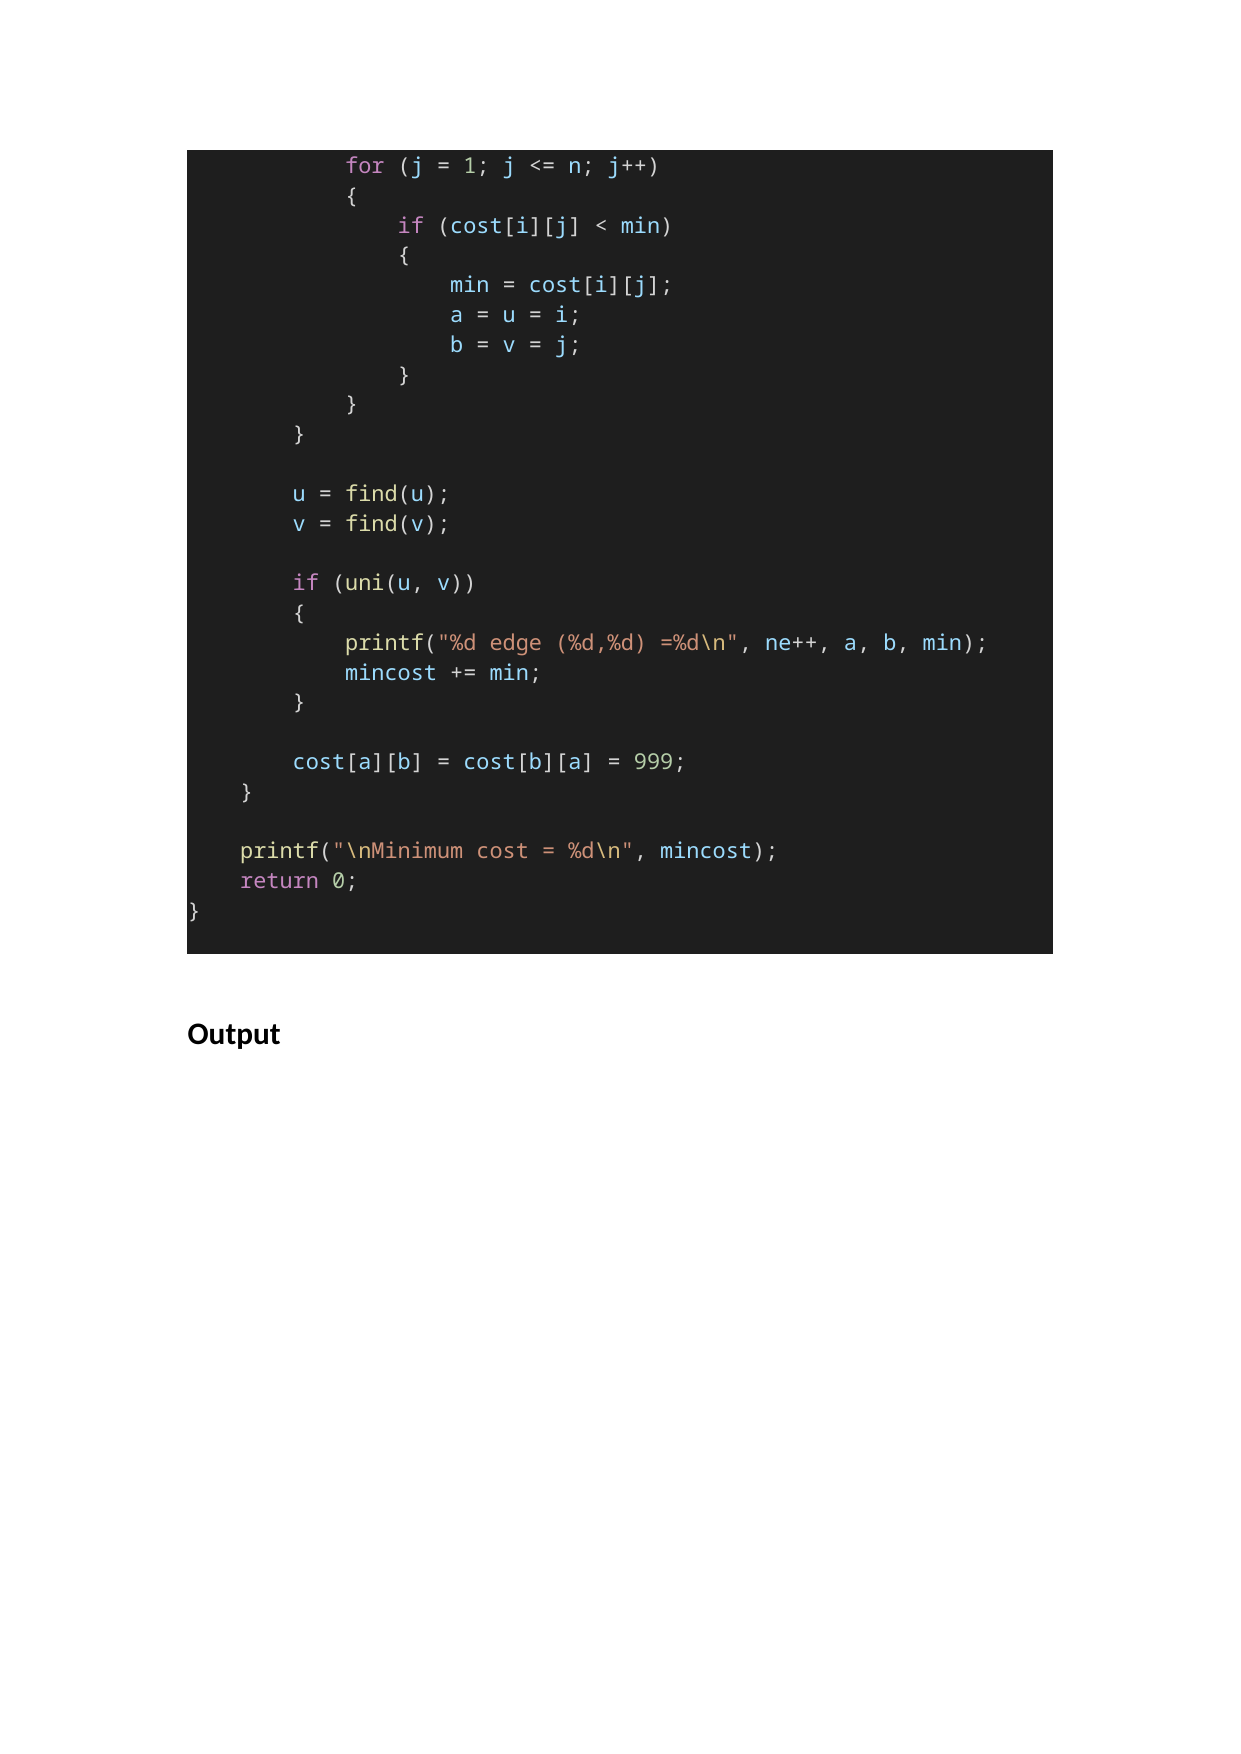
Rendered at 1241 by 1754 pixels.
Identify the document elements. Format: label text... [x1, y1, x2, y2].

text { [187, 180, 1053, 209]
text } [187, 895, 1053, 924]
text } [187, 776, 1053, 805]
text } [187, 388, 1053, 418]
text a = u = i; [187, 299, 1053, 329]
text { [187, 239, 1053, 269]
text b = v = j; [187, 329, 1053, 358]
text printf("%d edge (%d,%d) =%d\n", ne++, a, b, min); [187, 627, 1053, 656]
text cost[a][b] = cost[b][a] = 999; [187, 746, 1053, 776]
text u = find(u); [187, 478, 1053, 507]
text if (cost[i][j] < min) [187, 209, 1053, 239]
text } [187, 418, 1053, 448]
text } [187, 686, 1053, 716]
text v = find(v); [187, 507, 1053, 537]
text Output [187, 1014, 1053, 1052]
text if (uni(u, v)) [187, 567, 1053, 597]
text min = cost[i][j]; [187, 269, 1053, 299]
text printf("\nMinimum cost = %d\n", mincost); [187, 835, 1053, 865]
text } [187, 358, 1053, 388]
text mincost += min; [187, 656, 1053, 686]
text return 0; [187, 865, 1053, 895]
text for (j = 1; j <= n; j++) [187, 150, 1053, 180]
text { [187, 597, 1053, 627]
